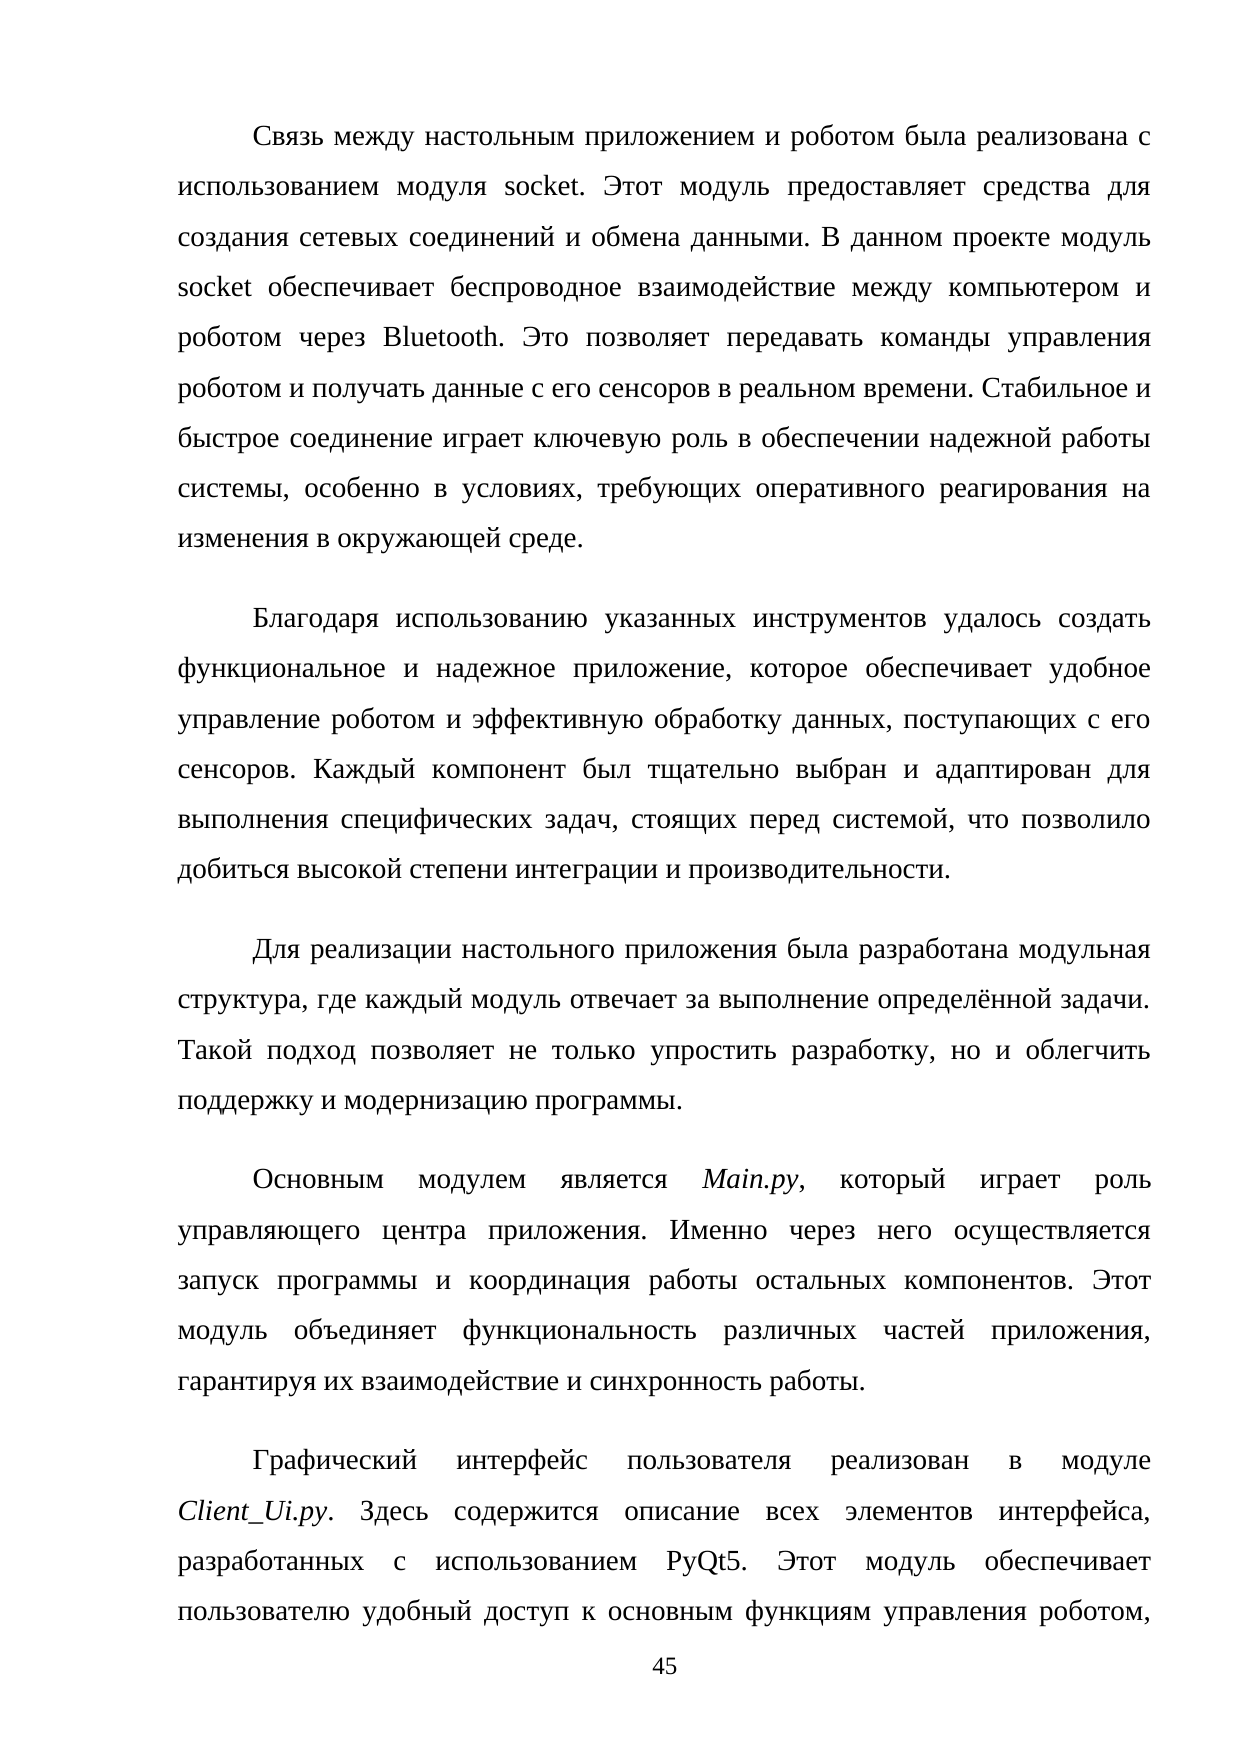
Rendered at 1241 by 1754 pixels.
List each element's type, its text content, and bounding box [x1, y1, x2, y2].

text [177, 118, 1152, 554]
text Для реализации настольного приложения была разработана модульная структура, где каждый модуль отвечает за выполнение определённой задачи. Такой подход позволяет не только упростить разработку, но и облегчить поддержку и модернизацию программы. [177, 1413, 1152, 1598]
text Связь между настольным приложением и роботом была реализована с использованием модуля socket. Этот модуль предоставляет средства для создания сетевых соединений и обмена данными. В данном проекте модуль socket обеспечивает беспроводное взаимодействие между компьютером и роботом через Bluetooth. Это позволяет передавать команды управления роботом и получать данные с его сенсоров в реальном времени. Стабильное и быстрое соединение играет ключевую роль в обеспечении надежной работы системы, особенно в условиях, требующих оперативного реагирования на изменения в окружающей среде. [177, 600, 1152, 1036]
text Благодаря использованию указанных инструментов удалось создать функциональное и надежное приложение, которое обеспечивает удобное управление роботом и эффективную обработку данных, поступающих с его сенсоров. Каждый компонент был тщательно выбран и адаптирован для выполнения специфических задач, стоящих перед системой, что позволило добиться высокой степени интеграции и производительности. [177, 1082, 1152, 1367]
